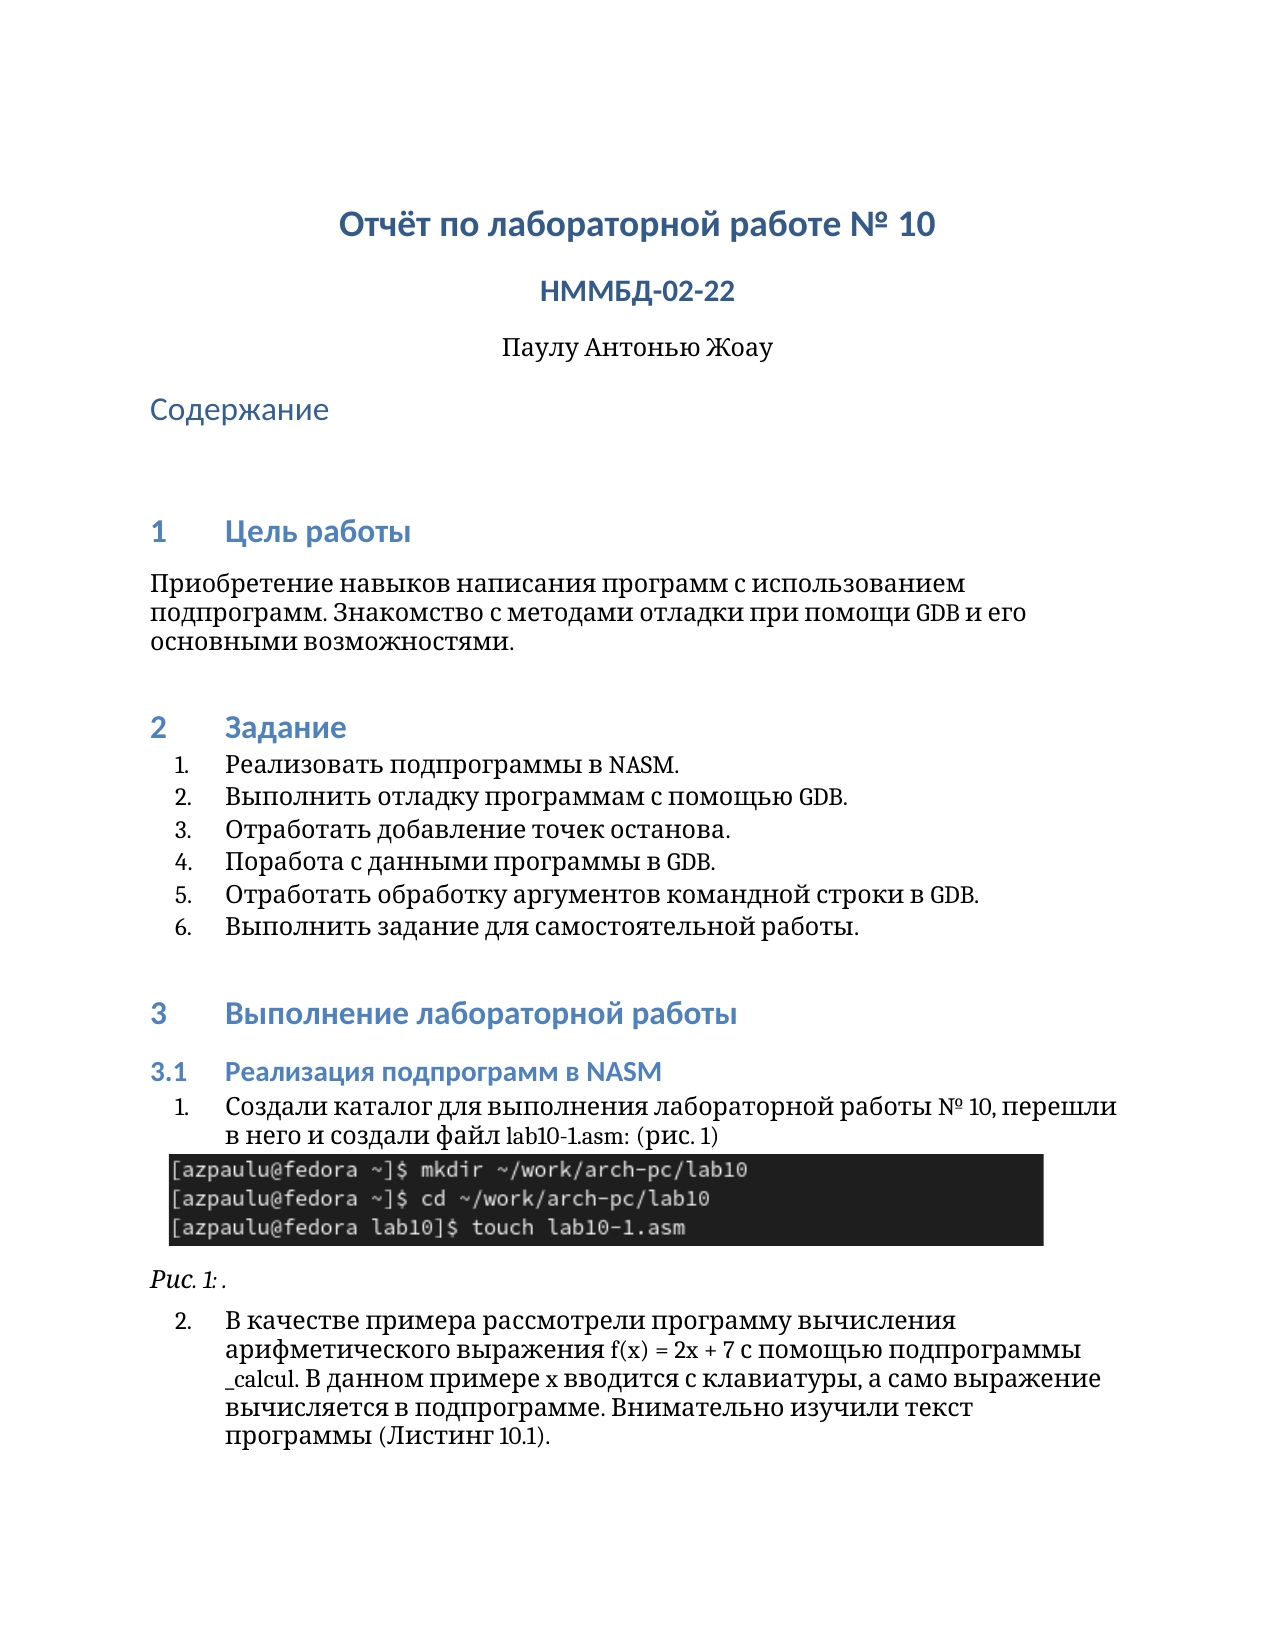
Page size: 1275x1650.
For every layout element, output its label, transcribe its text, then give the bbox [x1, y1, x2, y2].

list Выполнить отладку программам с помощью GDB. [175, 783, 1125, 812]
subtitle 1 Цель работы [150, 510, 1125, 551]
subtitle 2 Задание [150, 706, 1125, 747]
text Рис. 1: . [150, 1266, 1125, 1295]
subtitle 3.1 Реализация подпрограмм в NASM [150, 1053, 1125, 1089]
list Отработать обработку аргументов командной строки в GDB. [175, 881, 1125, 909]
list Поработа с данными программы в GDB. [175, 848, 1125, 877]
list Отработать добавление точек останова. [175, 816, 1125, 844]
subtitle 3 Выполнение лабораторной работы [150, 992, 1125, 1033]
list Создали каталог для выполнения лабораторной работы № 10, перешли в него и создали файл lab10-1.asm: (рис. 1) [175, 1093, 1125, 1150]
picture [168, 1154, 1044, 1246]
list Реализовать подпрограммы в NASM. [175, 751, 1125, 779]
subtitle НММБД-02-22 [150, 271, 1125, 309]
title Отчёт по лабораторной работе № 10 [150, 200, 1125, 246]
list В качестве примера рассмотрели программу вычисления арифметического выражения f(x) = 2x + 7 с помощью подпрограммы _calcul. В данном примере x вводится с клавиатуры, а само выражение вычисляется в подпрограмме. Внимательно изучили текст программы (Листинг 10.1). [175, 1307, 1125, 1451]
text Паулу Антонью Жоау [150, 334, 1125, 363]
list Выполнить задание для самостоятельной работы. [175, 913, 1125, 942]
text Приобретение навыков написания программ с использованием подпрограмм. Знакомство с методами отладки при помощи GDB и его основными возможностями. [150, 570, 1125, 656]
